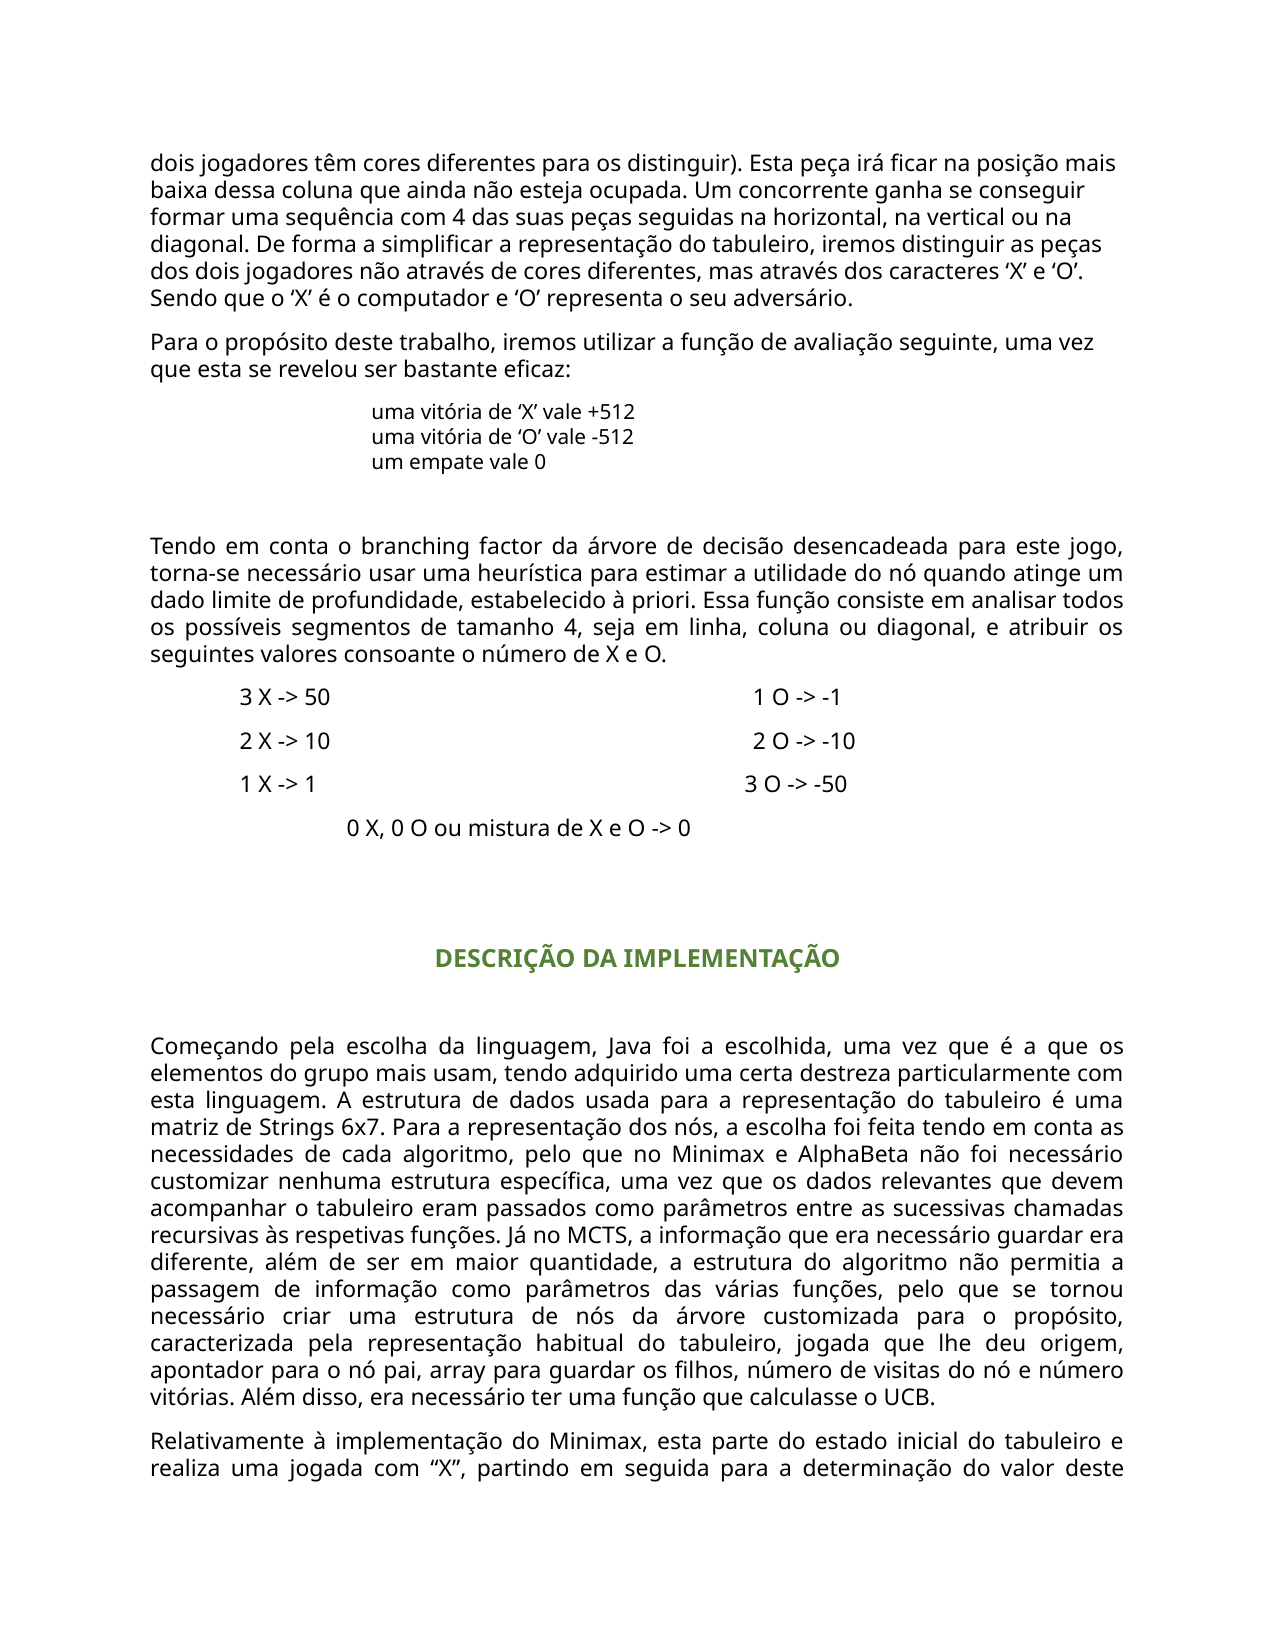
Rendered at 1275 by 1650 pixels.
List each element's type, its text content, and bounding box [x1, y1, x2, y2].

text Começando pela escolha da linguagem, Java foi a escolhida, uma vez que é a que os elementos do grupo mais usam, tendo adquirido uma certa destreza particularmente com esta linguagem. A estrutura de dados usada para a representação do tabuleiro é uma matriz de Strings 6x7. Para a representação dos nós, a escolha foi feita tendo em conta as necessidades de cada algoritmo, pelo que no Minimax e AlphaBeta não foi necessário customizar nenhuma estrutura específica, uma vez que os dados relevantes que devem acompanhar o tabuleiro eram passados como parâmetros entre as sucessivas chamadas recursivas às respetivas funções. Já no MCTS, a informação que era necessário guardar era diferente, além de ser em maior quantidade, a estrutura do algoritmo não permitia a passagem de informação como parâmetros das várias funções, pelo que se tornou necessário criar uma estrutura de nós da árvore customizada para o propósito, caracterizada pela representação habitual do tabuleiro, jogada que lhe deu origem, apontador para o nó pai, array para guardar os filhos, número de visitas do nó e número vitórias. Além disso, era necessário ter uma função que calculasse o UCB. [150, 1033, 1125, 1411]
text Tendo em conta o branching factor da árvore de decisão desencadeada para este jogo, torna-se necessário usar uma heurística para estimar a utilidade do nó quando atinge um dado limite de profundidade, estabelecido à priori. Essa função consiste em analisar todos os possíveis segmentos de tamanho 4, seja em linha, coluna ou diagonal, e atribuir os seguintes valores consoante o número de X e O. [150, 532, 1125, 667]
text 2 X -> 10 2 O -> -10 [150, 728, 1125, 755]
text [150, 1428, 1125, 1482]
text Para o propósito deste trabalho, iremos utilizar a função de avaliação seguinte, uma vez que esta se revelou ser bastante eficaz: [150, 328, 1125, 382]
text 1 X -> 1 3 O -> -50 [150, 771, 1125, 798]
text uma vitória de ‘X’ vale +512 uma vitória de ‘O’ vale -512 um empate vale 0 [371, 399, 1125, 474]
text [150, 150, 1125, 312]
text 0 X, 0 O ou mistura de X e O -> 0 [150, 815, 1125, 842]
text DESCRIÇÃO DA IMPLEMENTAÇÃO [150, 946, 1125, 973]
text 3 X -> 50 1 O -> -1 [150, 684, 1125, 711]
